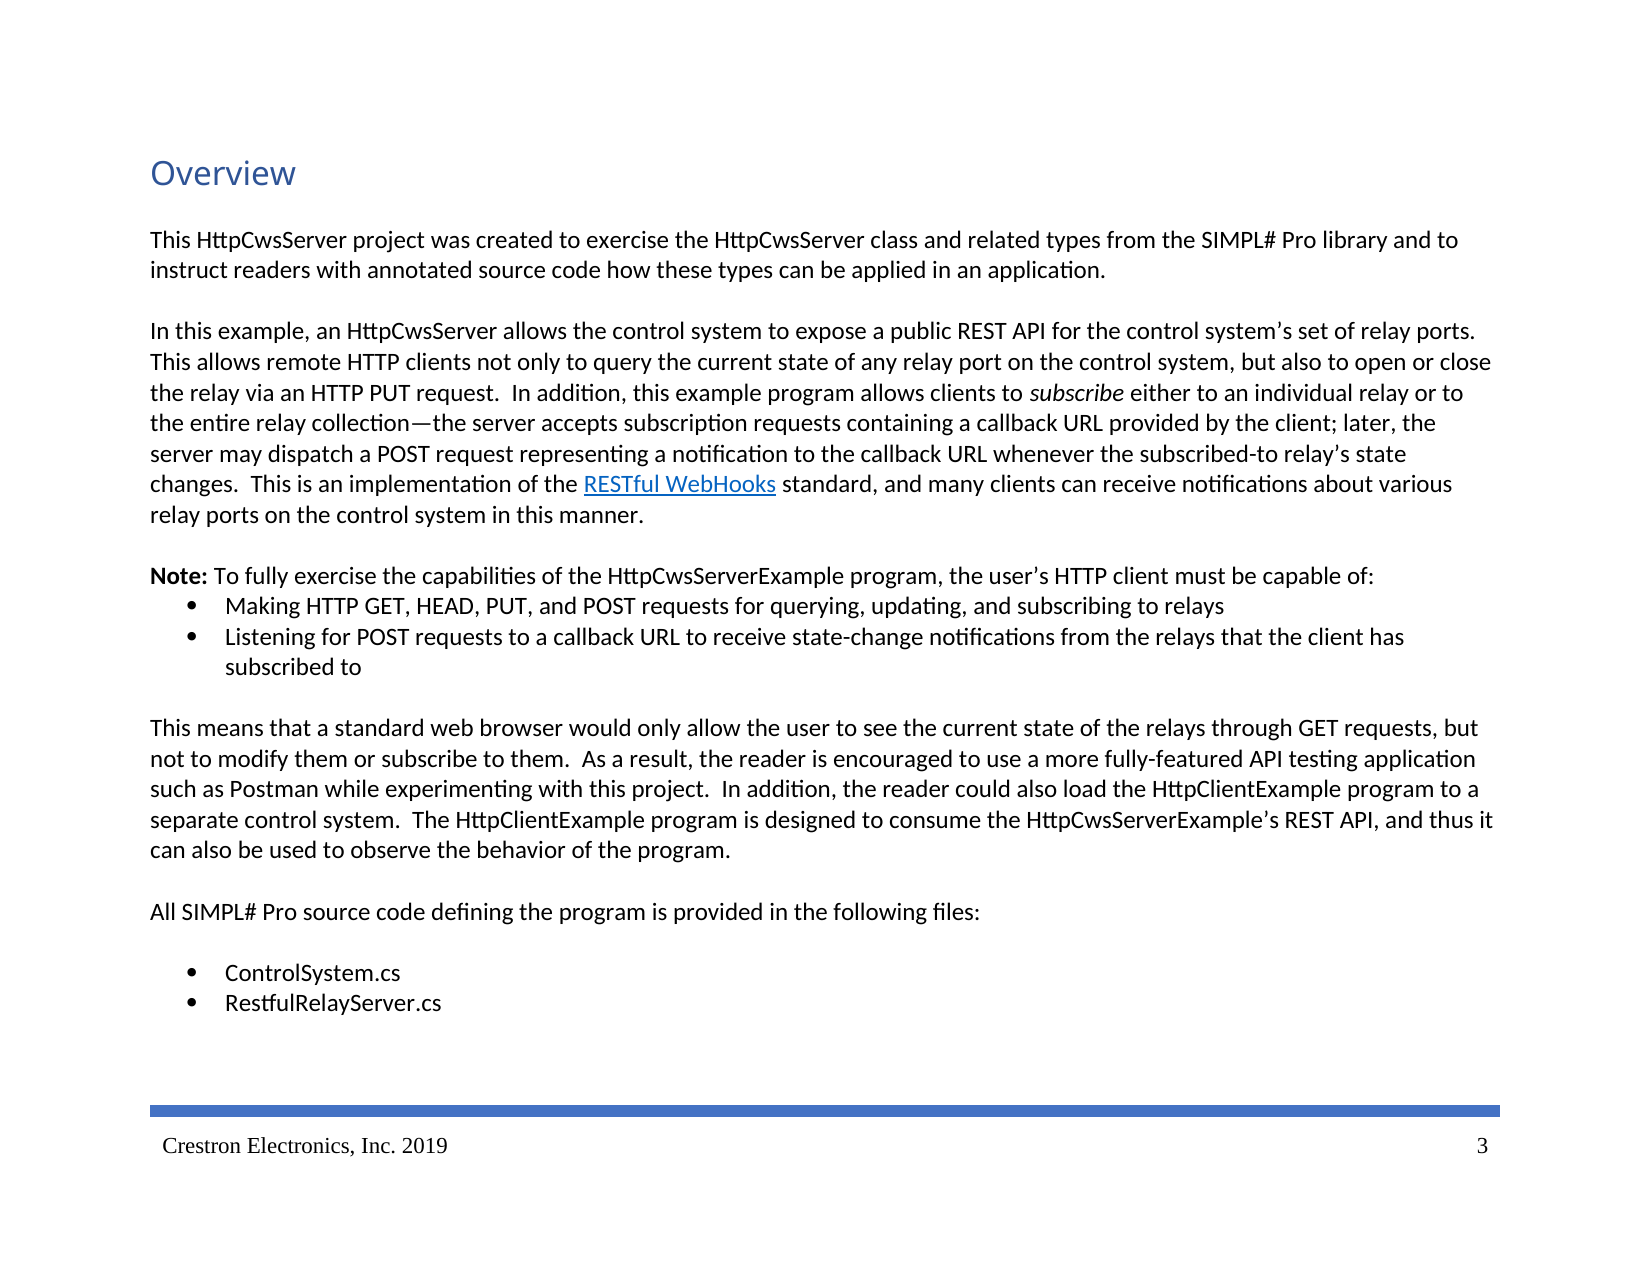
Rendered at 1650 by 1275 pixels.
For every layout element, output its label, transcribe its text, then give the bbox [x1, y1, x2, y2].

list Listening for POST requests to a callback URL to receive state-change notifications from the relays that the client has subscribed to [187, 621, 1500, 682]
subtitle Overview [150, 150, 1500, 195]
list Making HTTP GET, HEAD, PUT, and POST requests for querying, updating, and subscribing to relays [187, 590, 1500, 621]
list ControlSystem.cs [187, 957, 1500, 987]
text Note: To fully exercise the capabilities of the HttpCwsServerExample program, the user’s HTTP client must be capable of: [150, 560, 1500, 590]
list RestfulRelayServer.cs [187, 987, 1500, 1018]
text This means that a standard web browser would only allow the user to see the current state of the relays through GET requests, but not to modify them or subscribe to them. As a result, the reader is encouraged to use a more fully-featured API testing application such as Postman while experimenting with this project. In addition, the reader could also load the HttpClientExample program to a separate control system. The HttpClientExample program is designed to consume the HttpCwsServerExample’s REST API, and thus it can also be used to observe the behavior of the program. [150, 712, 1500, 865]
text This HttpCwsServer project was created to exercise the HttpCwsServer class and related types from the SIMPL# Pro library and to instruct readers with annotated source code how these types can be applied in an application. [150, 224, 1500, 285]
text All SIMPL# Pro source code defining the program is provided in the following files: [150, 896, 1500, 926]
text In this example, an HttpCwsServer allows the control system to expose a public REST API for the control system’s set of relay ports. This allows remote HTTP clients not only to query the current state of any relay port on the control system, but also to open or close the relay via an HTTP PUT request. In addition, this example program allows clients to subscribe either to an individual relay or to the entire relay collection—the server accepts subscription requests containing a callback URL provided by the client; later, the server may dispatch a POST request representing a notification to the callback URL whenever the subscribed-to relay’s state changes. This is an implementation of the RESTful WebHooks standard, and many clients can receive notifications about various relay ports on the control system in this manner. [150, 316, 1500, 529]
